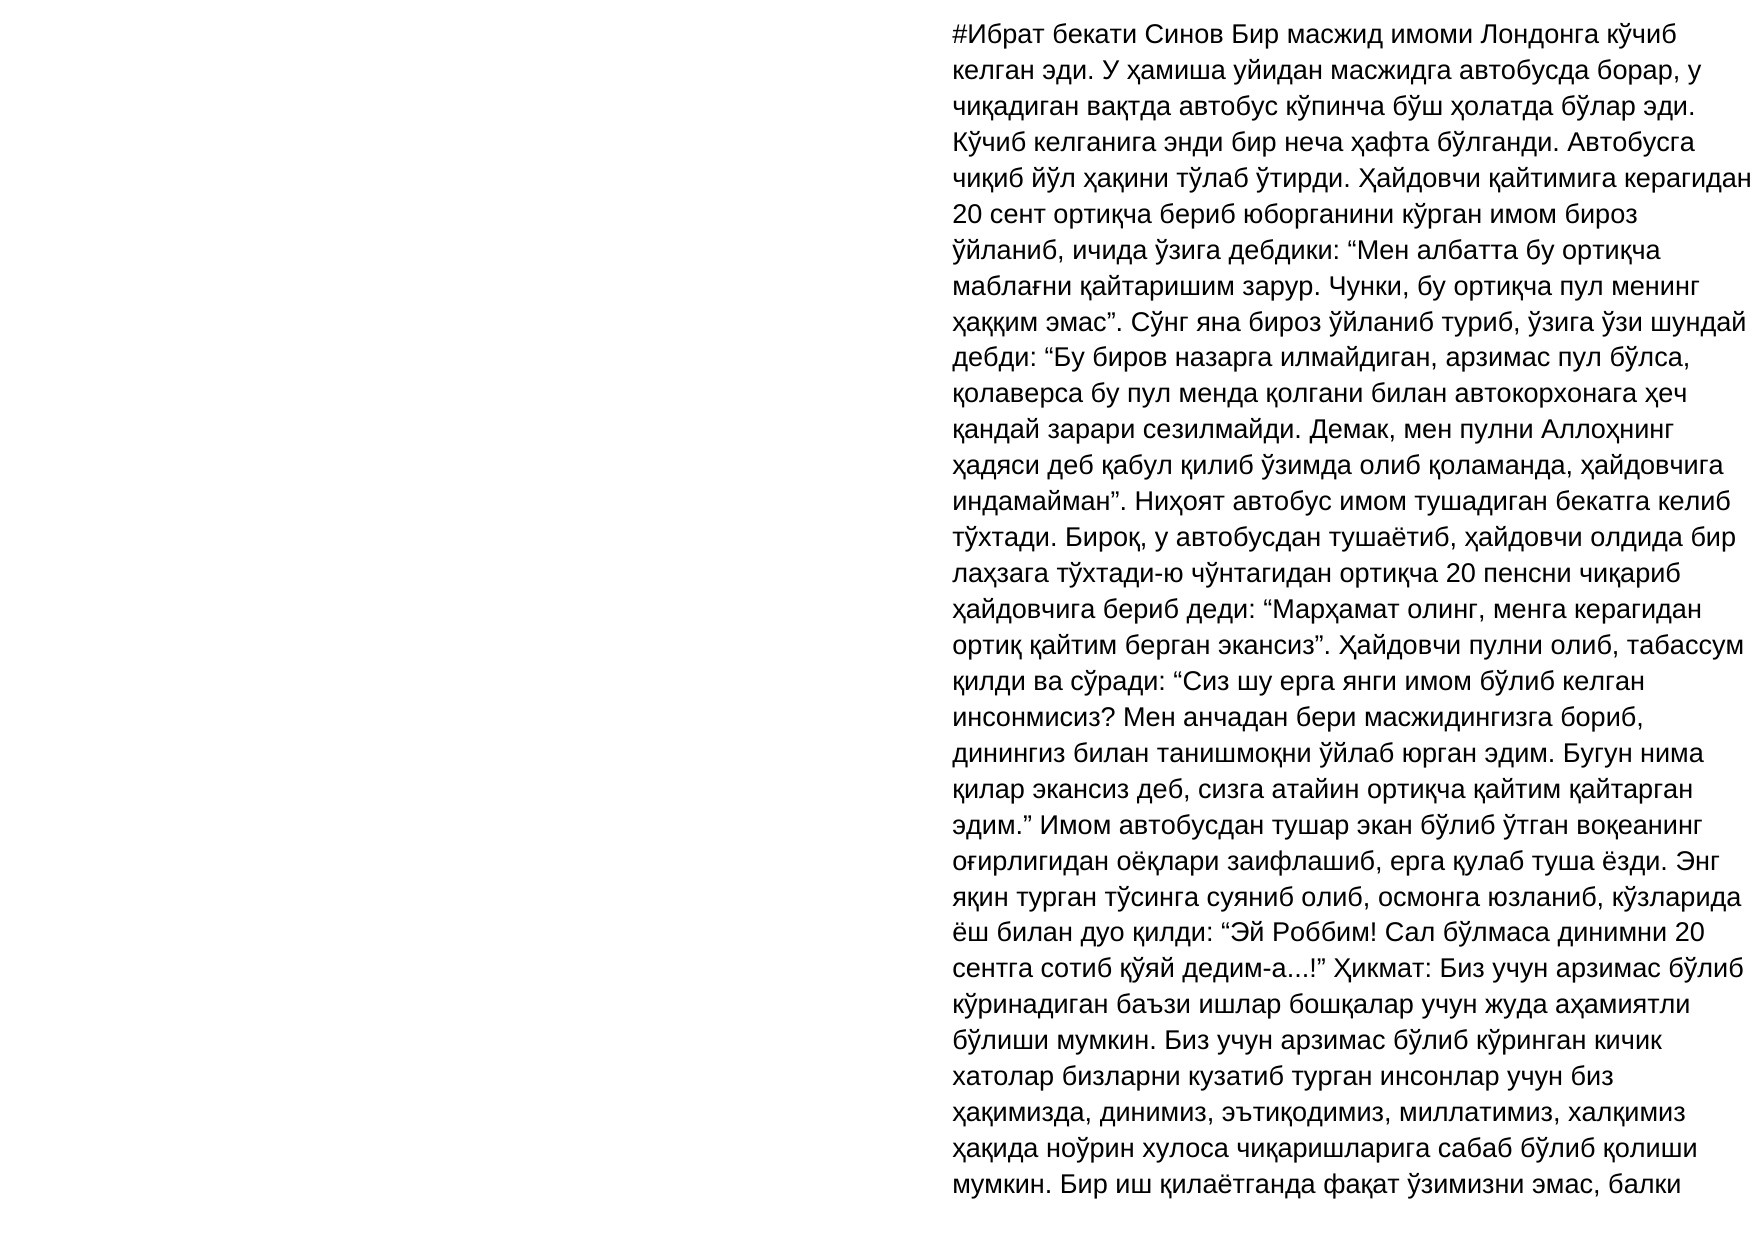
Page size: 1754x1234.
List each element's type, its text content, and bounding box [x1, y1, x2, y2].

text #Ибрат бекати Синов Бир масжид имоми Лондонга кўчиб келган эди. У ҳамиша уйидан масжидга автобусда борар, у чиқадиган вақтда автобус кўпинча бўш ҳолатда бўлар эди. Кўчиб келганига энди бир неча ҳафта бўлганди. Автобусга чиқиб йўл ҳақини тўлаб ўтирди. Ҳайдовчи қайтимига керагидан 20 сент ортиқча бериб юборганини кўрган имом бироз ўйланиб, ичида ўзига дебдики: “Мен албатта бу ортиқча маблағни қайтаришим зарур. Чунки, бу ортиқча пул менинг ҳаққим эмас”. Сўнг яна бироз ўйланиб туриб, ўзига ўзи шундай дебди: “Бу биров назарга илмайдиган, арзимас пул бўлса, қолаверса бу пул менда қолгани билан автокорхонага ҳеч қандай зарари сезилмайди. Демак, мен пулни Аллоҳнинг ҳадяси деб қабул қилиб ўзимда олиб қоламанда, ҳайдовчига индамайман”. Ниҳоят автобус имом тушадиган бекатга келиб тўхтади. Бироқ, у автобусдан тушаётиб, ҳайдовчи олдида бир лаҳзага тўхтади-ю чўнтагидан ортиқча 20 пенсни чиқариб ҳайдовчига бериб деди: “Марҳамат олинг, менга керагидан ортиқ қайтим берган экансиз”. Ҳайдовчи пулни олиб, табассум қилди ва сўради: “Сиз шу ерга янги имом бўлиб келган инсонмисиз? Мен анчадан бери масжидингизга бориб, динингиз билан танишмоқни ўйлаб юрган эдим. Бугун нима қилар экансиз деб, сизга атайин ортиқча қайтим қайтарган эдим.” Имом автобусдан тушар экан бўлиб ўтган воқеанинг оғирлигидан оёқлари заифлашиб, ерга қулаб туша ёзди. Энг яқин турган тўсинга суяниб олиб, осмонга юзланиб, кўзларида ёш билан дуо қилди: “Эй Роббим! Сал бўлмаса динимни 20 сентга сотиб қўяй дедим-а...!” Ҳикмат: Биз учун арзимас бўлиб кўринадиган баъзи ишлар бошқалар учун жуда аҳамиятли бўлиши мумкин. Биз учун арзимас бўлиб кўринган кичик хатолар бизларни кузатиб турган инсонлар учун биз ҳақимизда, динимиз, эътиқодимиз, миллатимиз, халқимиз ҳақида ноўрин хулоса чиқаришларига сабаб бўлиб қолиши мумкин. Бир иш қилаётганда фақат ўзимизни эмас, балки [952, 18, 1754, 1199]
